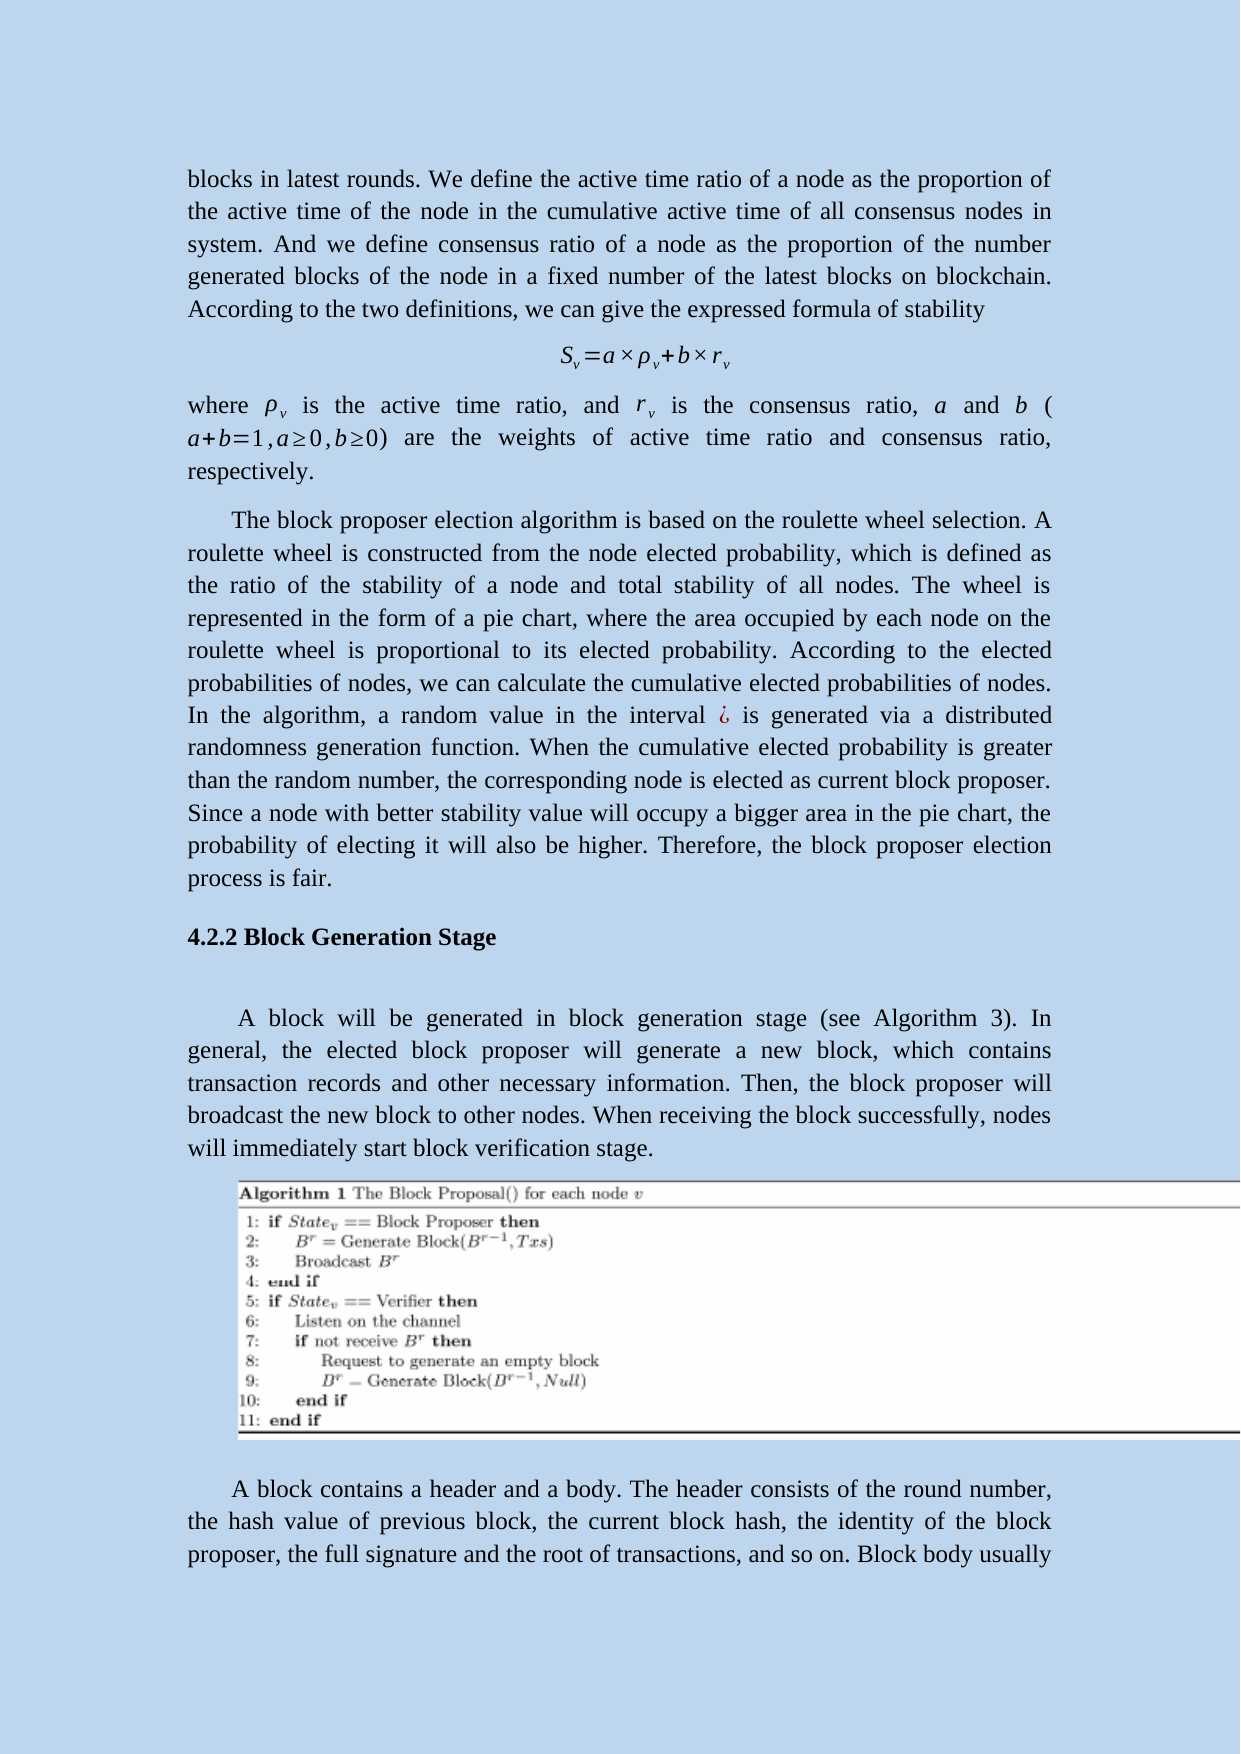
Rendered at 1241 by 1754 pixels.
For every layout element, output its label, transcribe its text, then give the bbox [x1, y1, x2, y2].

text A block will be generated in block generation stage (see Algorithm 3). In general, the elected block proposer will generate a new block, which contains transaction records and other necessary information. Then, the block proposer will broadcast the new block to other nodes. When receiving the block successfully, nodes will immediately start block verification stage. [187, 1001, 1053, 1163]
text The block proposer election algorithm is based on the roulette wheel selection. A roulette wheel is constructed from the node elected probability, which is defined as the ratio of the stability of a node and total stability of all nodes. The wheel is represented in the form of a pie chart, where the area occupied by each node on the roulette wheel is proportional to its elected probability. According to the elected probabilities of nodes, we can calculate the cumulative elected probabilities of nodes. In the algorithm, a random value in the interval is generated via a distributed randomness generation function. When the cumulative elected probability is greater than the random number, the corresponding node is elected as current block proposer. Since a node with better stability value will occupy a bigger area in the pie chart, the probability of electing it will also be higher. Therefore, the block proposer election process is fair. [187, 503, 1053, 893]
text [187, 162, 1053, 324]
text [187, 1179, 1053, 1569]
text where is the active time ratio, and is the consensus ratio, and () are the weights of active time ratio and consensus ratio, respectively. [187, 389, 1053, 487]
subtitle 4.2.2 Block Generation Stage [187, 920, 1053, 953]
